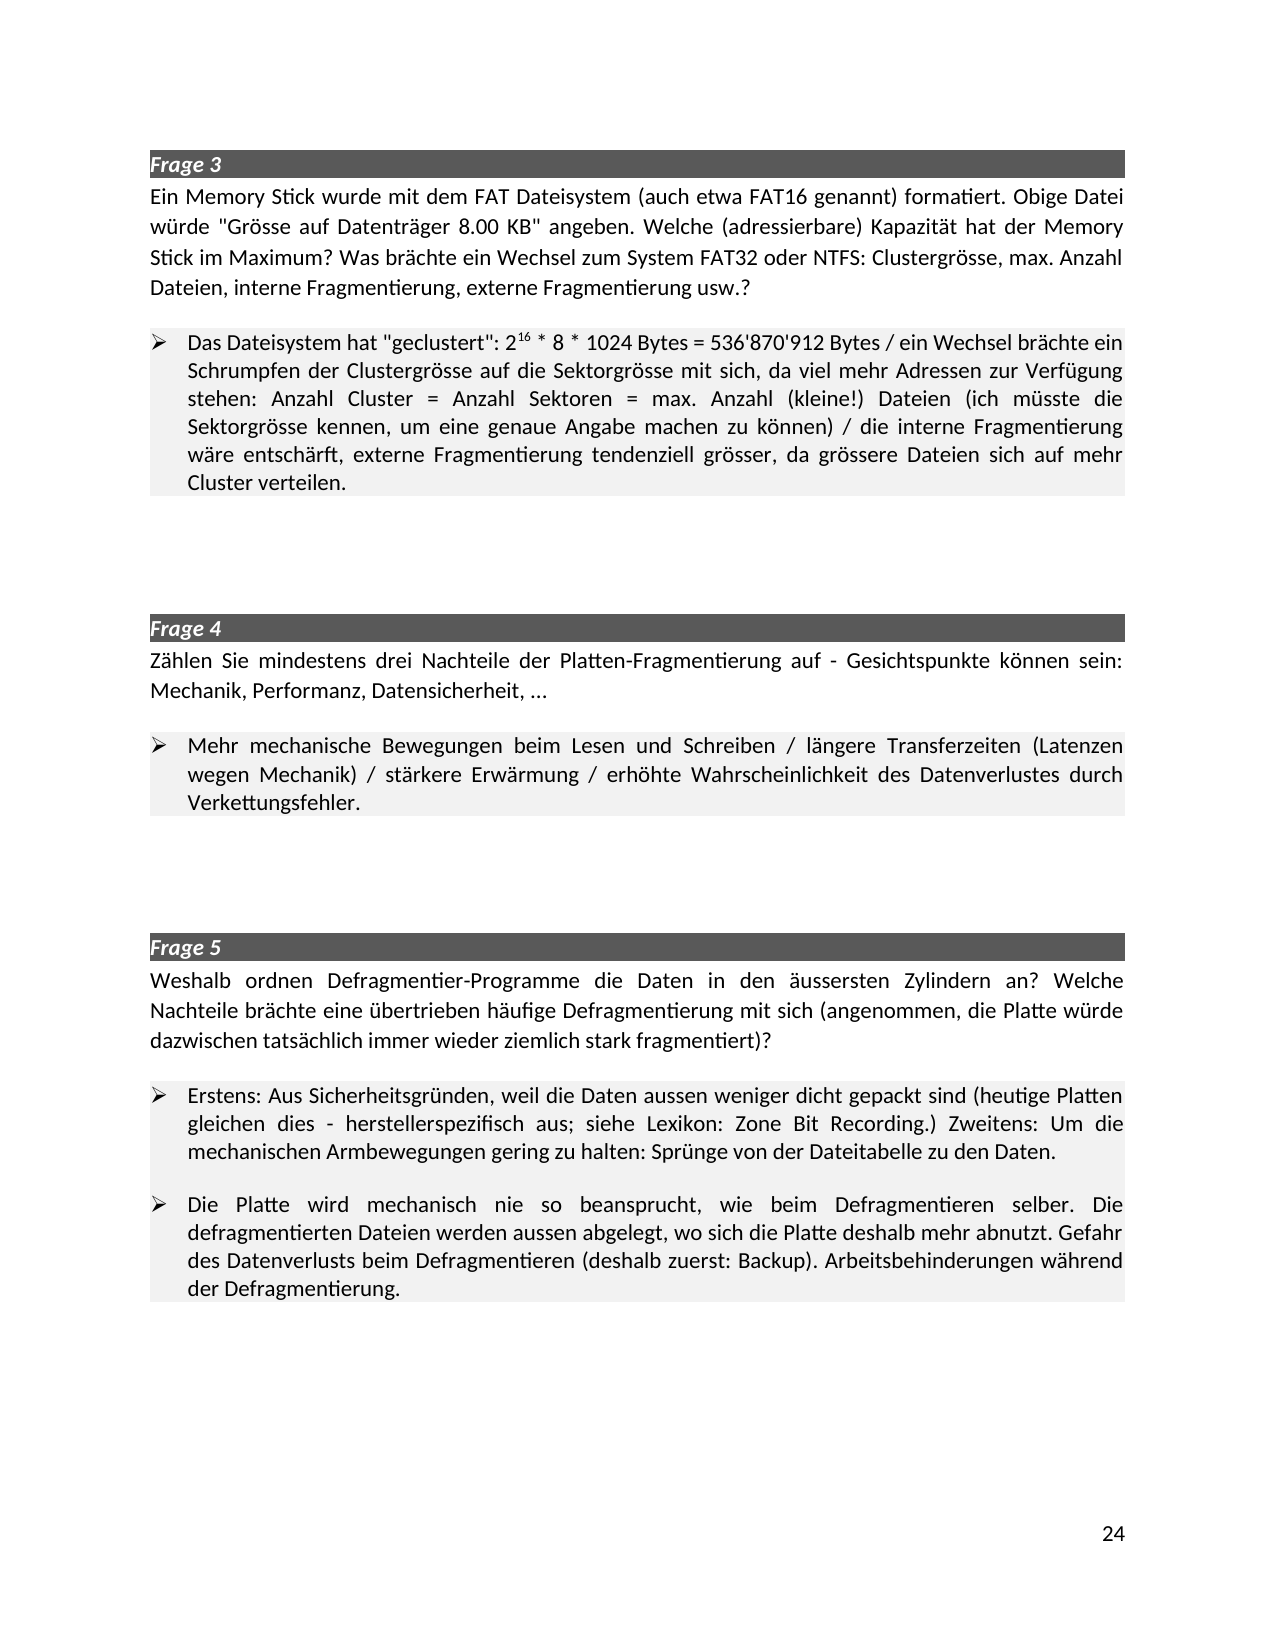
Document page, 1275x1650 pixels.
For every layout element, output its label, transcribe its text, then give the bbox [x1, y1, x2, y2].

subtitle Frage 4 [150, 614, 1125, 642]
text Zählen Sie mindestens drei Nachteile der Platten-Fragmentierung auf - Gesichtspunkte können sein: Mechanik, Performanz, Datensicherheit, ... [150, 646, 1125, 704]
text Mehr mechanische Bewegungen beim Lesen und Schreiben / längere Transferzeiten (Latenzen wegen Mechanik) / stärkere Erwärmung / erhöhte Wahrscheinlichkeit des Datenverlustes durch Verkettungsfehler. [150, 732, 1125, 816]
subtitle Frage 5 [150, 933, 1125, 961]
text Weshalb ordnen Defragmentier-Programme die Daten in den äussersten Zylindern an? Welche Nachteile brächte eine übertrieben häufige Defragmentierung mit sich (angenommen, die Platte würde dazwischen tatsächlich immer wieder ziemlich stark fragmentiert)? [150, 966, 1125, 1054]
text Das Dateisystem hat "geclustert": 216 * 8 * 1024 Bytes = 536'870'912 Bytes / ein Wechsel brächte ein Schrumpfen der Clustergrösse auf die Sektorgrösse mit sich, da viel mehr Adressen zur Verfügung stehen: Anzahl Cluster = Anzahl Sektoren = max. Anzahl (kleine!) Dateien (ich müsste die Sektorgrösse kennen, um eine genaue Angabe machen zu können) / die interne Fragmentierung wäre entschärft, externe Fragmentierung tendenziell grösser, da grössere Dateien sich auf mehr Cluster verteilen. [150, 328, 1125, 496]
text Die Platte wird mechanisch nie so beansprucht, wie beim Defragmentieren selber. Die defragmentierten Dateien werden aussen abgelegt, wo sich die Platte deshalb mehr abnutzt. Gefahr des Datenverlusts beim Defragmentieren (deshalb zuerst: Backup). Arbeitsbehinderungen während der Defragmentierung. [150, 1190, 1125, 1302]
text Ein Memory Stick wurde mit dem FAT Dateisystem (auch etwa FAT16 genannt) formatiert. Obige Datei würde "Grösse auf Datenträger 8.00 KB" angeben. Welche (adressierbare) Kapazität hat der Memory Stick im Maximum? Was brächte ein Wechsel zum System FAT32 oder NTFS: Clustergrösse, max. Anzahl Dateien, interne Fragmentierung, externe Fragmentierung usw.? [150, 182, 1125, 301]
subtitle Frage 3 [150, 150, 1125, 178]
text Erstens: Aus Sicherheitsgründen, weil die Daten aussen weniger dicht gepackt sind (heutige Platten gleichen dies - herstellerspezifisch aus; siehe Lexikon: Zone Bit Recording.) Zweitens: Um die mechanischen Armbewegungen gering zu halten: Sprünge von der Dateitabelle zu den Daten. [150, 1081, 1125, 1165]
